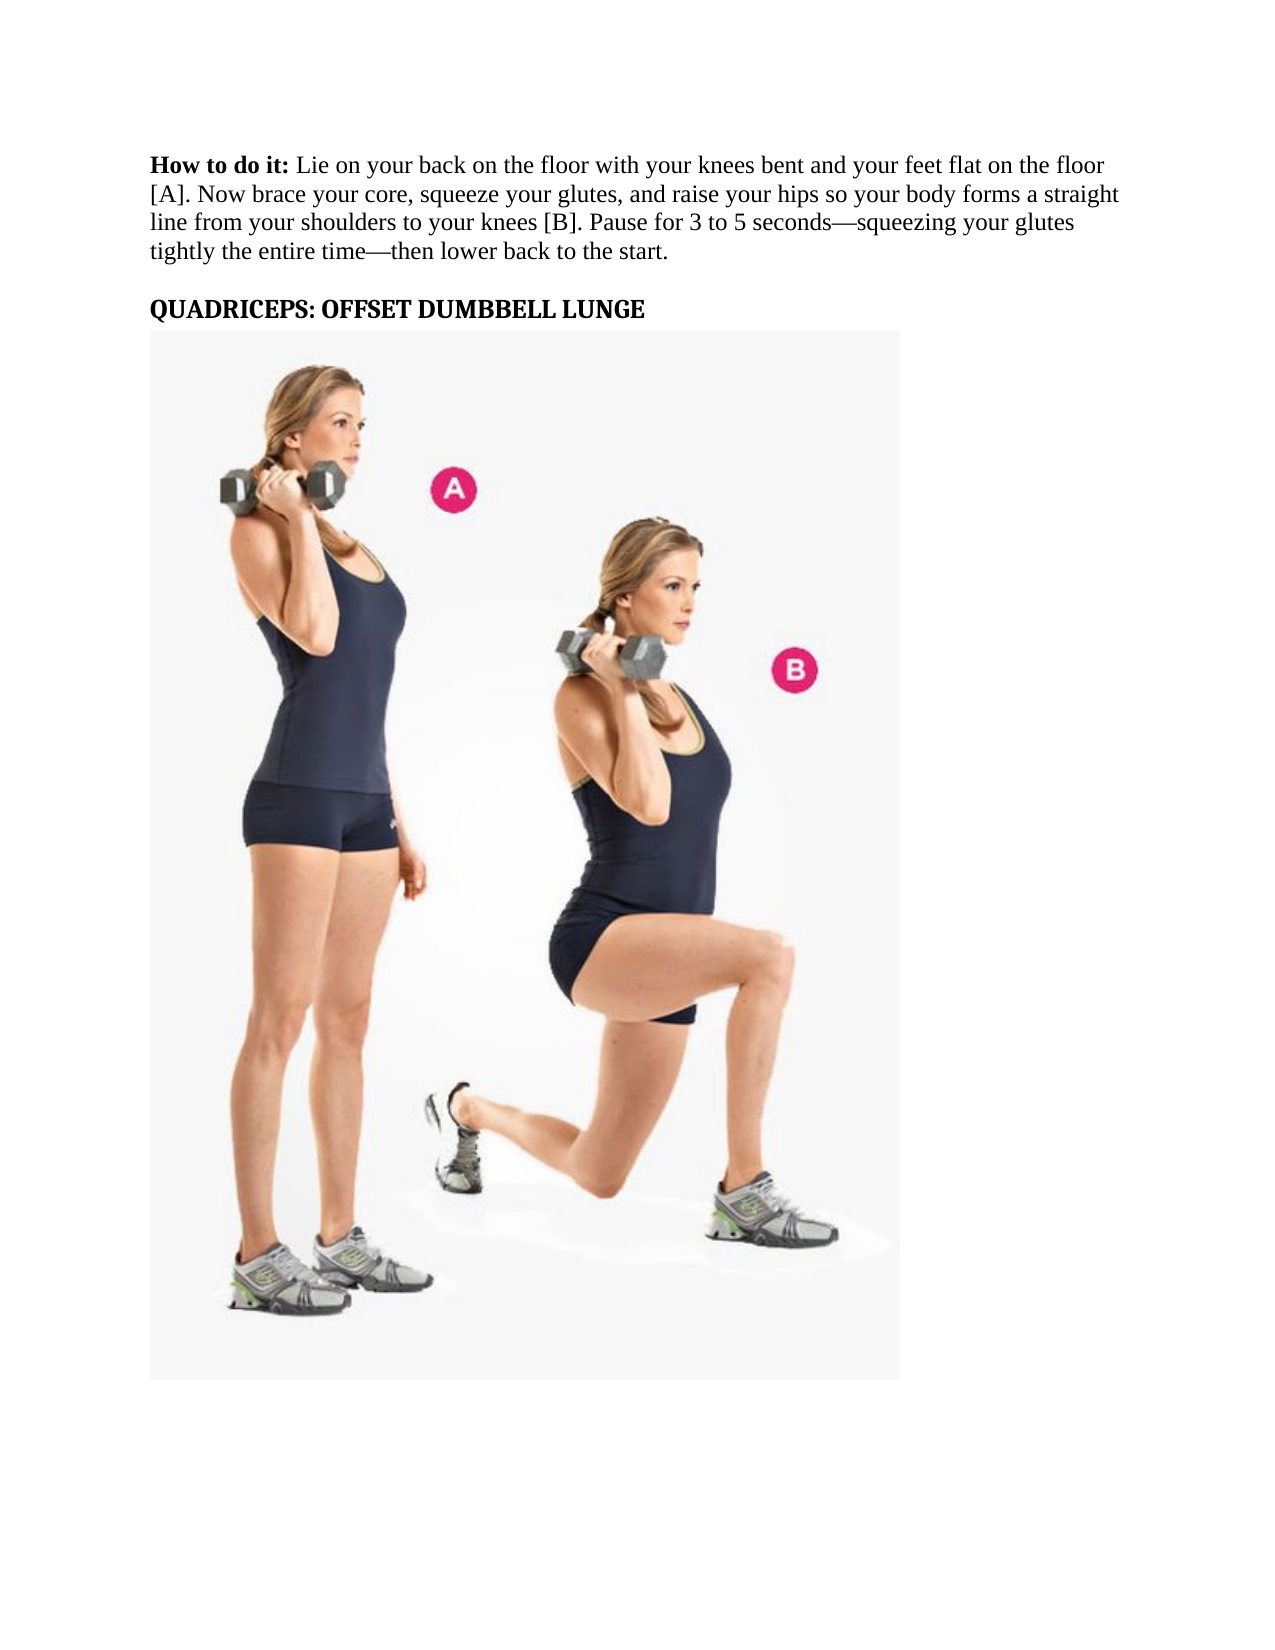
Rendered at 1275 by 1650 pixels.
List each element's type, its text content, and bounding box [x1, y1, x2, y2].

text How to do it: Lie on your back on the floor with your knees bent and your feet flat on the floor [A]. Now brace your core, squeeze your glutes, and raise your hips so your body forms a straight line from your shoulders to your knees [B]. Pause for 3 to 5 seconds—squeezing your glutes tightly the entire time—then lower back to the start. [150, 150, 1125, 265]
subtitle QUADRICEPS: OFFSET DUMBBELL LUNGE [150, 294, 1125, 325]
picture [150, 330, 901, 1380]
